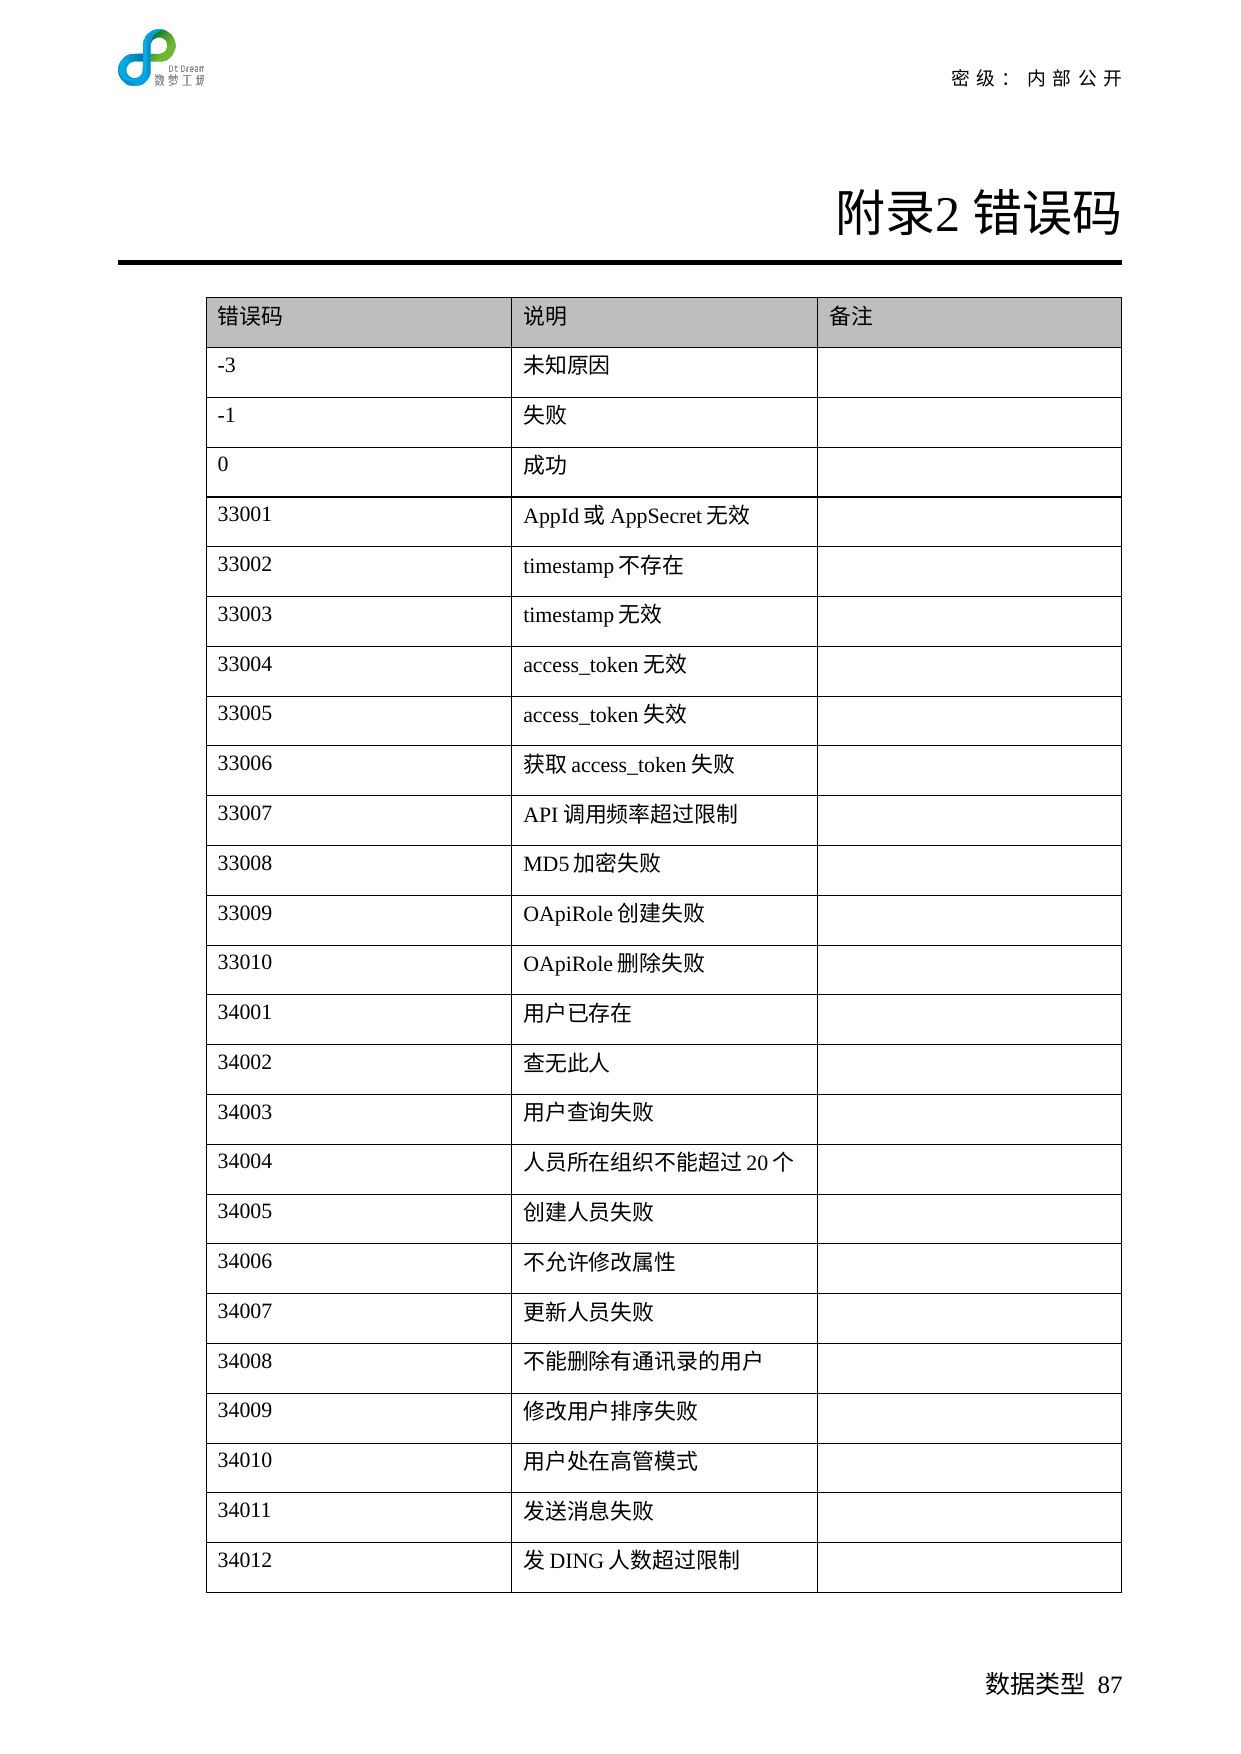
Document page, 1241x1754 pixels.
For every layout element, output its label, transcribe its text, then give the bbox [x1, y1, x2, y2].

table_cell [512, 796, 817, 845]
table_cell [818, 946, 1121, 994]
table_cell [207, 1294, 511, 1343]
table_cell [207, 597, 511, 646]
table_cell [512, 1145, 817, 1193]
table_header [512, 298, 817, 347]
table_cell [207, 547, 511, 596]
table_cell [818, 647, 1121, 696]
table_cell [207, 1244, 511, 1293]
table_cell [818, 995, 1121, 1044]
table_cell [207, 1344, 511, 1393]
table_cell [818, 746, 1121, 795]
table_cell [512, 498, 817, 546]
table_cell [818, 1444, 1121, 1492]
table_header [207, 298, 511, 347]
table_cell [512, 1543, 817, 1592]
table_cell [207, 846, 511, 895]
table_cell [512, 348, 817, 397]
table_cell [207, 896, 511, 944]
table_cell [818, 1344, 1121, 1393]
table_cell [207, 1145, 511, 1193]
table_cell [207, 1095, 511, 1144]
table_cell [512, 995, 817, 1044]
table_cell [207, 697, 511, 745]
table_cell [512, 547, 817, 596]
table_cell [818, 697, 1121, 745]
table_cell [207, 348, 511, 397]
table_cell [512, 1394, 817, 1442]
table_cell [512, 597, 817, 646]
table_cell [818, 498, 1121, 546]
picture [127, 62, 142, 77]
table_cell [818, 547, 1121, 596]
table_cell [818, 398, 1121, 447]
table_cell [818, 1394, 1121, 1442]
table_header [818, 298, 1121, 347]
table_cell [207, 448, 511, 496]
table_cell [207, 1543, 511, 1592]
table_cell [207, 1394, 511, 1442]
picture [142, 29, 204, 86]
picture [118, 76, 127, 86]
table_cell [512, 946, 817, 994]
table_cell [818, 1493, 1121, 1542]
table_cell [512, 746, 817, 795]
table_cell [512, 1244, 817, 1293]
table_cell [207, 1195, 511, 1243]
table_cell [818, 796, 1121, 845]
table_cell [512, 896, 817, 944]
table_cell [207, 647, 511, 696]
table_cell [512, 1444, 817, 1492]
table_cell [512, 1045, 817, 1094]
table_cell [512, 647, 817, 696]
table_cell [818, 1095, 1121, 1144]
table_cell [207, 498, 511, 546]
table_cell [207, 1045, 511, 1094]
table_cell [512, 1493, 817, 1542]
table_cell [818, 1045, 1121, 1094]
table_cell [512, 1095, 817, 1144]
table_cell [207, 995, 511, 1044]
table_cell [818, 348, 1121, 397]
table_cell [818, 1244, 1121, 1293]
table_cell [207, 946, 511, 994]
picture [118, 29, 152, 63]
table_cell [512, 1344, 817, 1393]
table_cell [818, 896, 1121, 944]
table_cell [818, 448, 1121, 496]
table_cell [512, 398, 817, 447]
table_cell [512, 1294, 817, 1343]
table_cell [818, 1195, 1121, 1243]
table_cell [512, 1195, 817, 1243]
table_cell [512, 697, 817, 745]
text 错误码 [118, 161, 1122, 260]
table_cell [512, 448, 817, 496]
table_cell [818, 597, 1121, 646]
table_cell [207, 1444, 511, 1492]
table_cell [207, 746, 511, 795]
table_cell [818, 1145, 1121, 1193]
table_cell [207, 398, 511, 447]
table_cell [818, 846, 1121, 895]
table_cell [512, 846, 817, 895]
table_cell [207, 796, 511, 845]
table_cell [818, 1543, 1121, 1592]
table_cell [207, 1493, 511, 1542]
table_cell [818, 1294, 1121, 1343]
